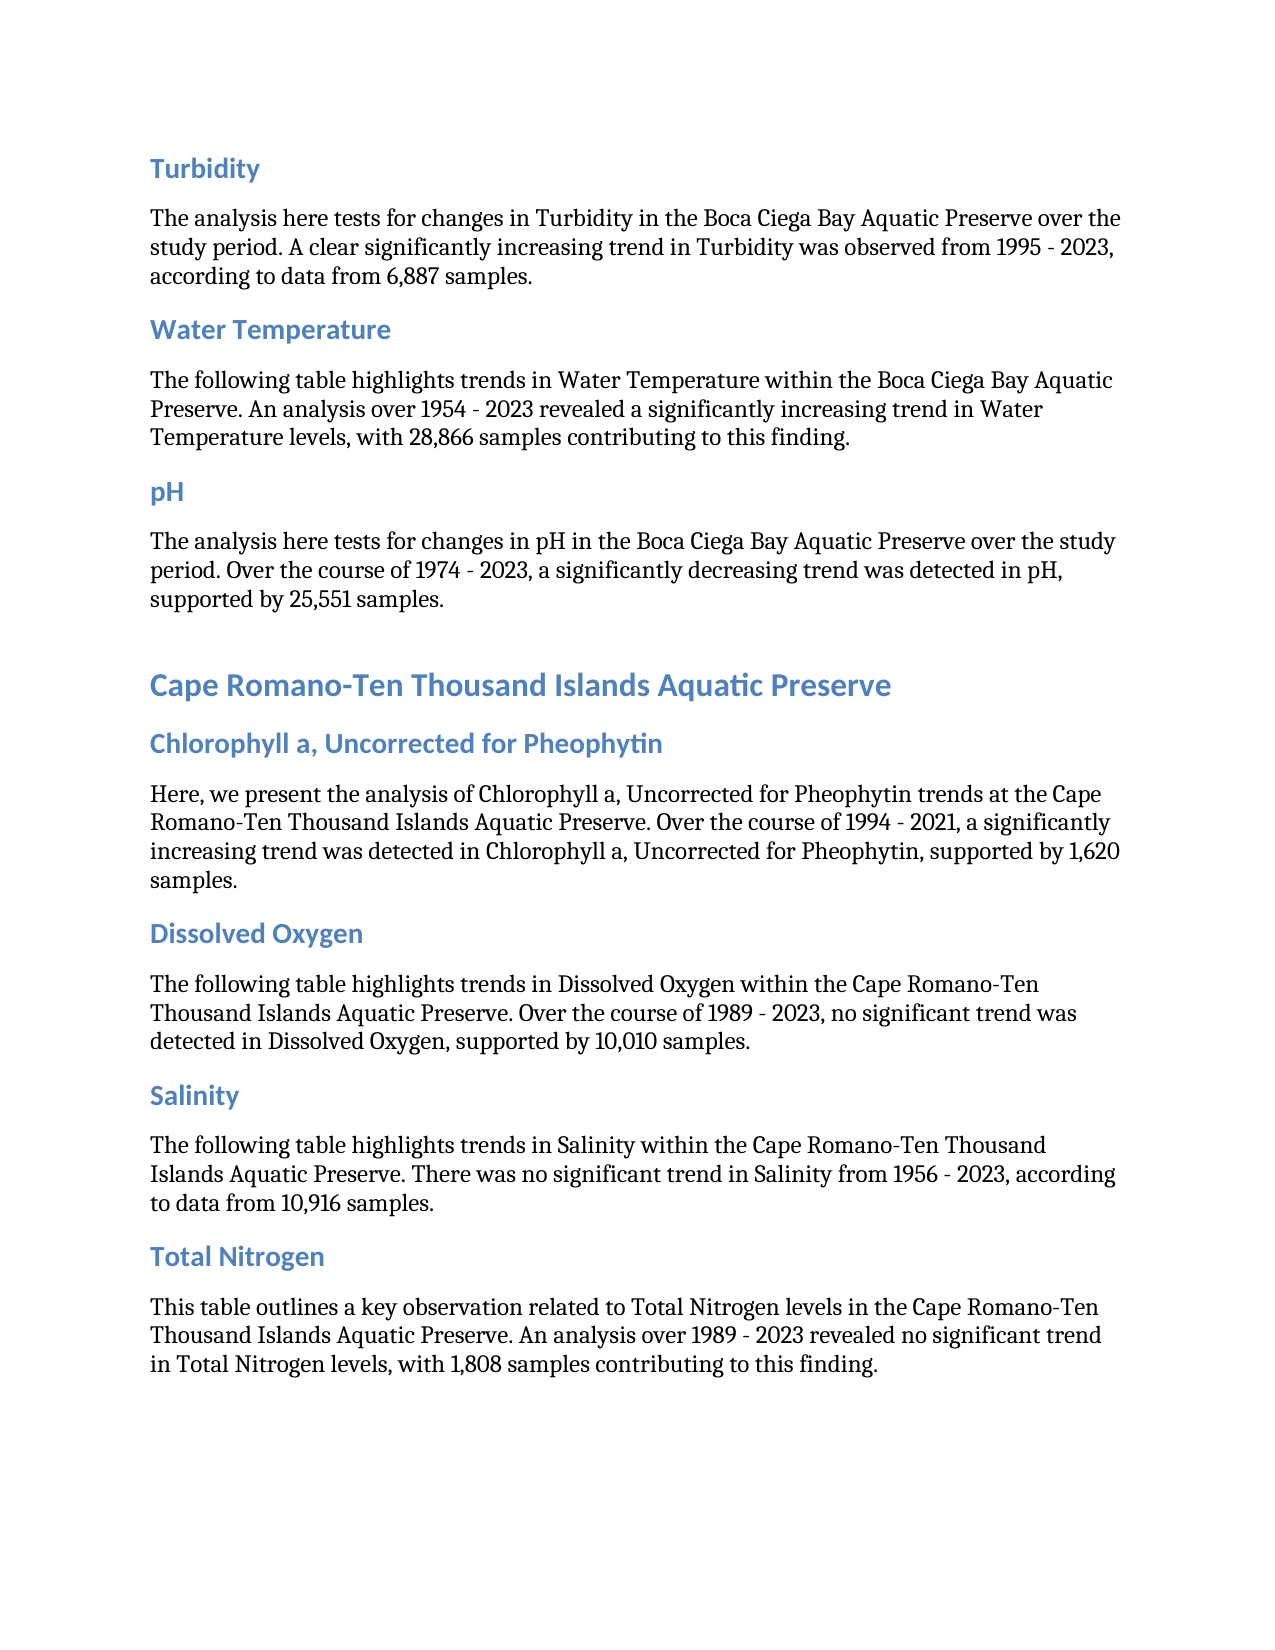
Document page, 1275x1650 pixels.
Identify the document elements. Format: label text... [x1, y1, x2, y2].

subtitle Cape Romano-Ten Thousand Islands Aquatic Preserve [150, 663, 1125, 704]
subtitle Chlorophyll a, Uncorrected for Pheophytin [150, 725, 1125, 761]
subtitle pH [150, 473, 1125, 508]
text The following table highlights trends in Dissolved Oxygen within the Cape Romano-Ten Thousand Islands Aquatic Preserve. Over the course of 1989 - 2023, no significant trend was detected in Dissolved Oxygen, supported by 10,010 samples. [150, 970, 1125, 1056]
subtitle Turbidity [150, 150, 1125, 186]
subtitle Total Nitrogen [150, 1238, 1125, 1274]
text The following table highlights trends in Water Temperature within the Boca Ciega Bay Aquatic Preserve. An analysis over 1954 - 2023 revealed a significantly increasing trend in Water Temperature levels, with 28,866 samples contributing to this finding. [150, 366, 1125, 452]
subtitle Salinity [150, 1077, 1125, 1112]
text The analysis here tests for changes in Turbidity in the Boca Ciega Bay Aquatic Preserve over the study period. A clear significantly increasing trend in Turbidity was observed from 1995 - 2023, according to data from 6,887 samples. [150, 204, 1125, 291]
text The following table highlights trends in Salinity within the Cape Romano-Ten Thousand Islands Aquatic Preserve. There was no significant trend in Salinity from 1956 - 2023, according to data from 10,916 samples. [150, 1131, 1125, 1217]
text The analysis here tests for changes in pH in the Boca Ciega Bay Aquatic Preserve over the study period. Over the course of 1974 - 2023, a significantly decreasing trend was detected in pH, supported by 25,551 samples. [150, 527, 1125, 613]
subtitle Dissolved Oxygen [150, 915, 1125, 951]
subtitle Water Temperature [150, 311, 1125, 347]
text Here, we present the analysis of Chlorophyll a, Uncorrected for Pheophytin trends at the Cape Romano-Ten Thousand Islands Aquatic Preserve. Over the course of 1994 - 2021, a significantly increasing trend was detected in Chlorophyll a, Uncorrected for Pheophytin, supported by 1,620 samples. [150, 779, 1125, 894]
text This table outlines a key observation related to Total Nitrogen levels in the Cape Romano-Ten Thousand Islands Aquatic Preserve. An analysis over 1989 - 2023 revealed no significant trend in Total Nitrogen levels, with 1,808 samples contributing to this finding. [150, 1293, 1125, 1379]
